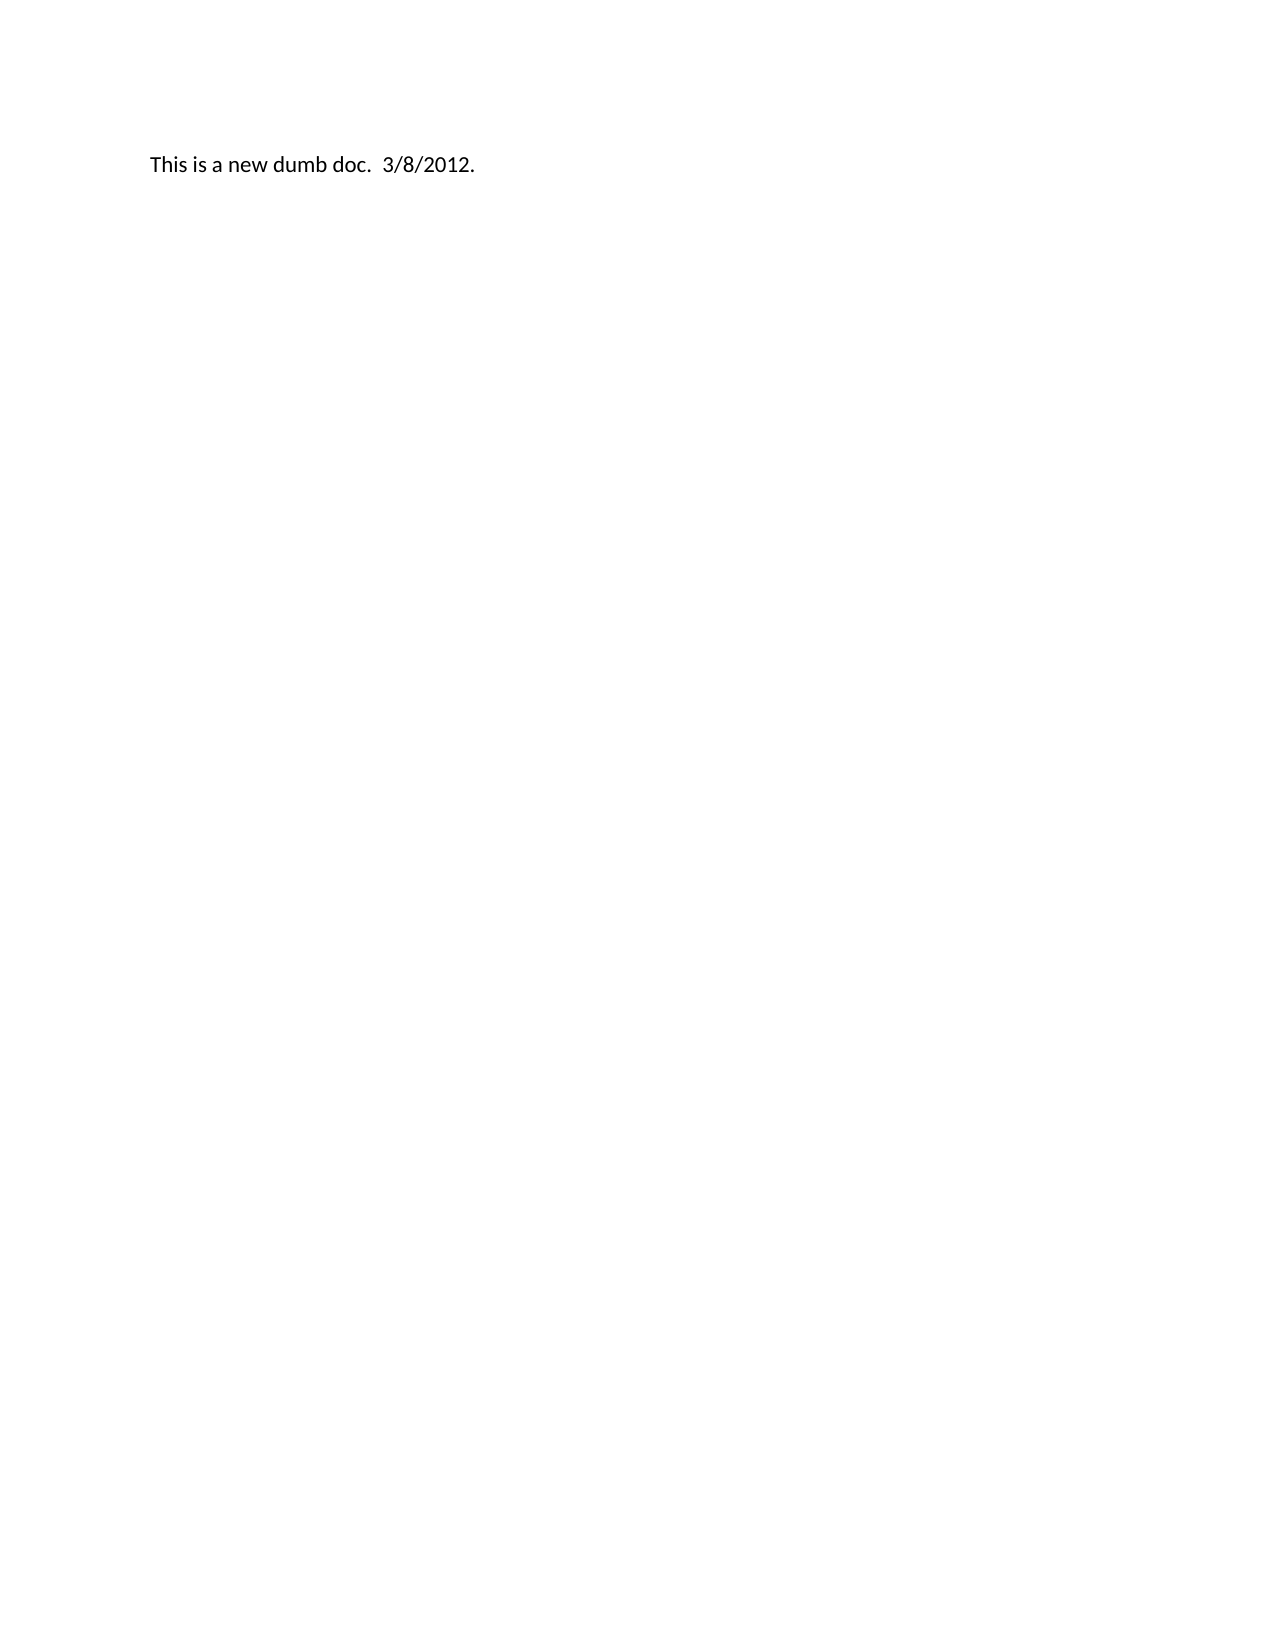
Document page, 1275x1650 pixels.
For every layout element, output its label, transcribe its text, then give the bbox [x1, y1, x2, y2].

text This is a new dumb doc. 3/8/2012. [150, 150, 1125, 178]
